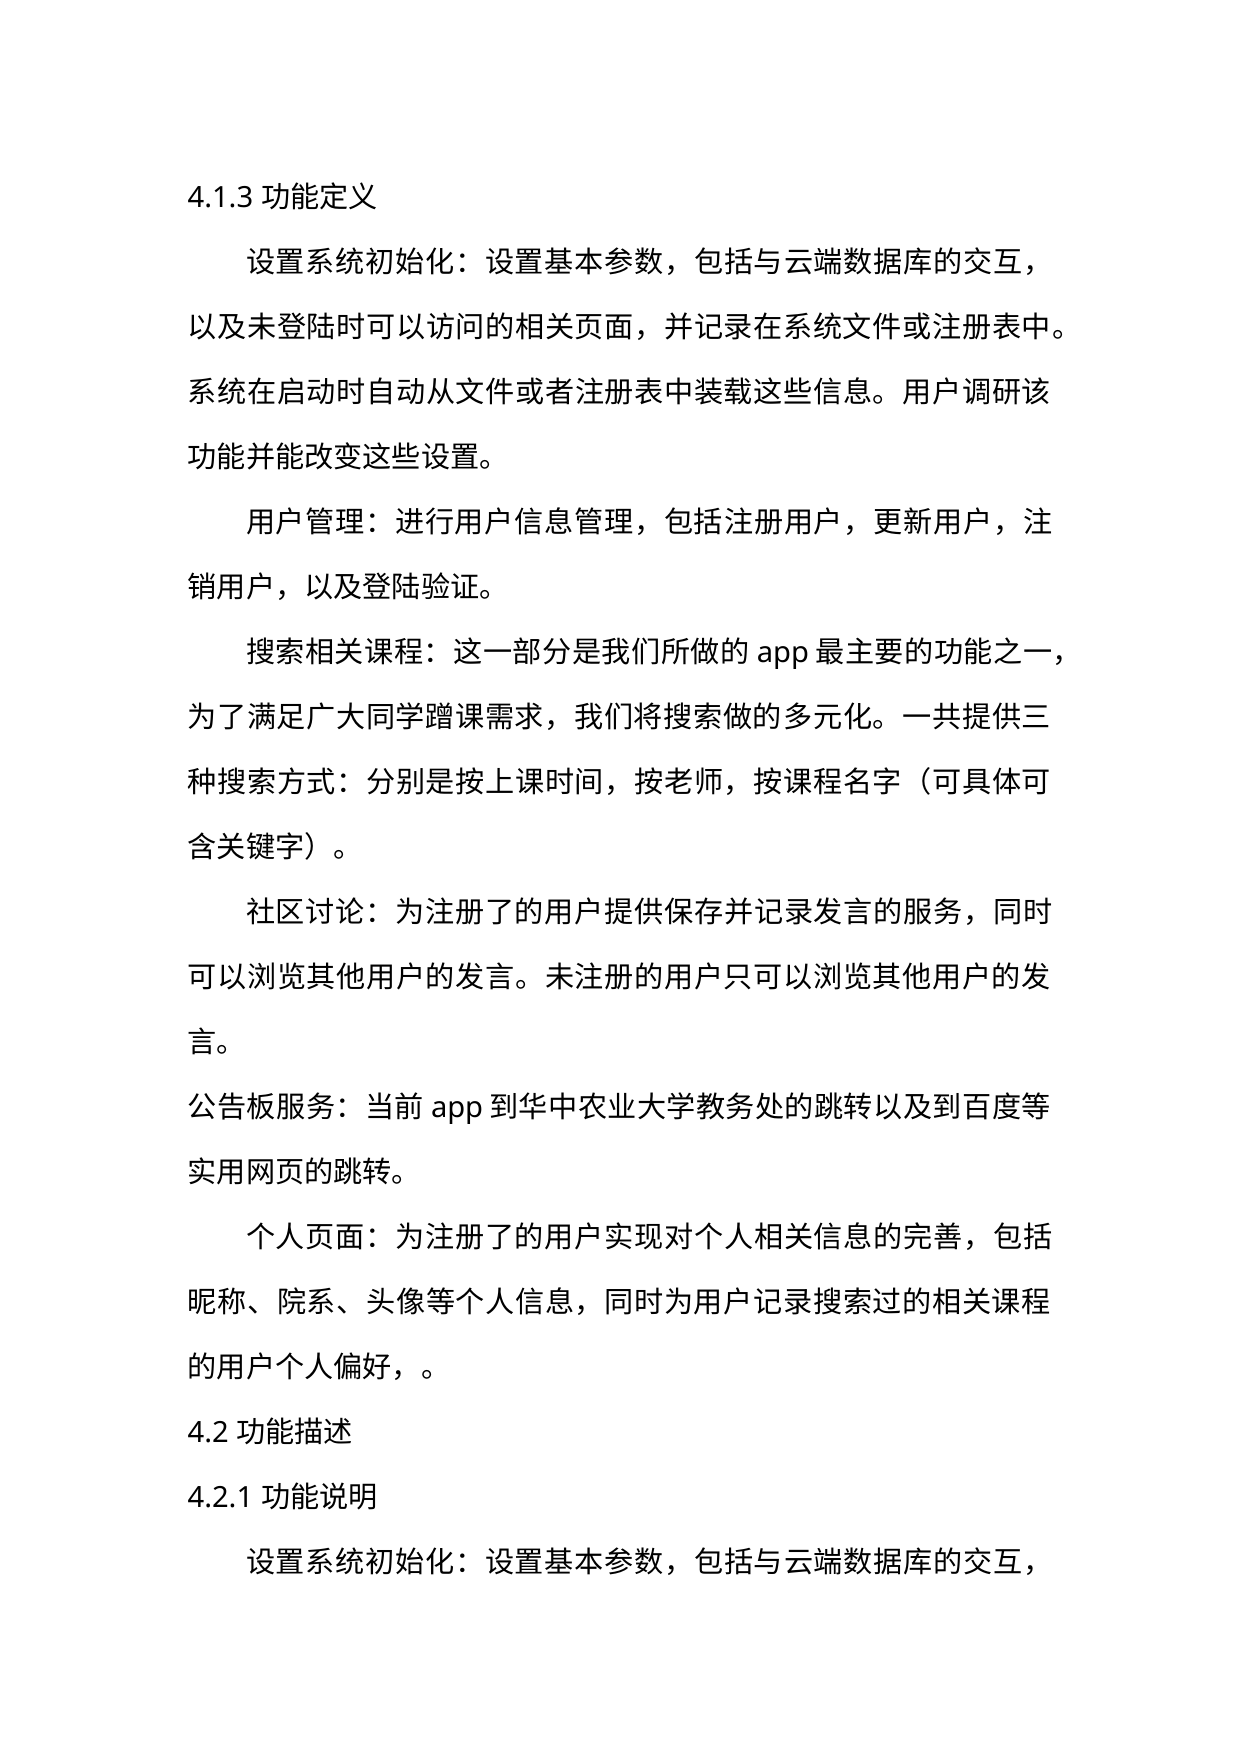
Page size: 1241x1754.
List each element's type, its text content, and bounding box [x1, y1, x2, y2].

text 设置系统初始化：设置基本参数，包括与云端数据库的交互，以及未登陆时可以访问的相关页面，并记录在系统文件或注册表中。系统在启动时自动从文件或者注册表中装载这些信息。用户调研该功能并能改变这些设置。 [187, 227, 1053, 487]
text 个人页面：为注册了的用户实现对个人相关信息的完善，包括昵称、院系、头像等个人信息，同时为用户记录搜索过的相关课程的用户个人偏好，。 [187, 1202, 1053, 1397]
text 社区讨论：为注册了的用户提供保存并记录发言的服务，同时可以浏览其他用户的发言。未注册的用户只可以浏览其他用户的发言。 [187, 877, 1053, 1072]
text 4.2 功能描述 [187, 1397, 1053, 1462]
text 搜索相关课程：这一部分是我们所做的app最主要的功能之一，为了满足广大同学蹭课需求，我们将搜索做的多元化。一共提供三种搜索方式：分别是按上课时间，按老师，按课程名字（可具体可含关键字）。 [187, 617, 1053, 877]
text 设置系统初始化：设置基本参数，包括与云端数据库的交互，以及未登陆时可以访问的相关页面。 [187, 1527, 1053, 1592]
text 公告板服务：当前app到华中农业大学教务处的跳转以及到百度等实用网页的跳转。 [187, 1072, 1053, 1202]
text 4.1.3 功能定义 [187, 162, 1053, 227]
text 4.2.1 功能说明 [187, 1462, 1053, 1527]
text 用户管理：进行用户信息管理，包括注册用户，更新用户，注销用户，以及登陆验证。 [187, 487, 1053, 617]
